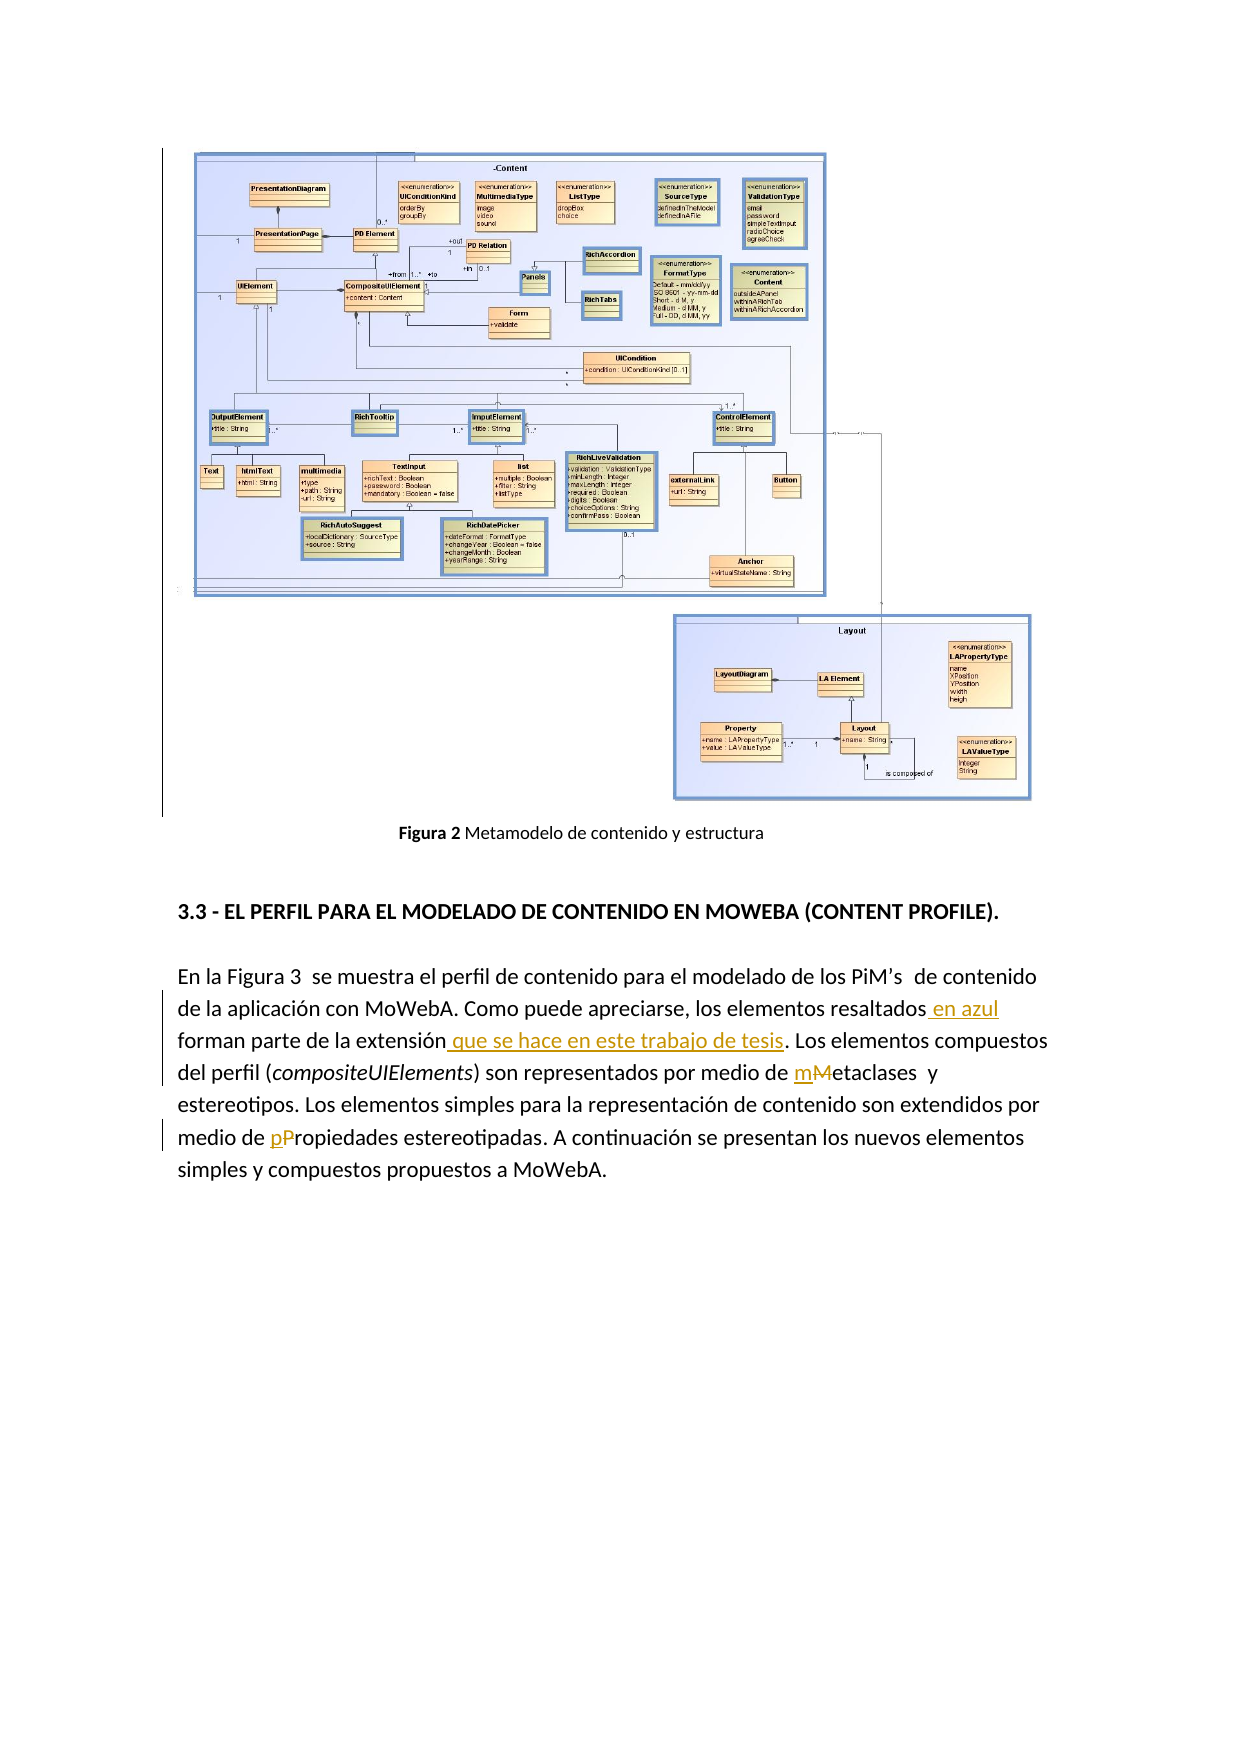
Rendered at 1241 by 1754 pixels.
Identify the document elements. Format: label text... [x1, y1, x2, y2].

text Figura 2 Metamodelo de contenido y estructura [325, 821, 1063, 844]
picture [177, 147, 1063, 818]
text 3.3 - El perfil para el modelado de contenido en MoWebA (Content profile). [177, 897, 1063, 925]
text En la Figura 3 se muestra el perfil de contenido para el modelado de los PiM’s de contenido de la aplicación con MoWebA. Como puede apreciarse, los elementos resaltados forman parte de la extensión. Los elementos compuestos del perfil (compositeUIElements) son representados por medio de etaclases y estereotipos. Los elementos simples para la representación de contenido son extendidos por medio de ropiedades estereotipadas. A continuación se presentan los nuevos elementos simples y compuestos propuestos a MoWebA. [177, 962, 1063, 1183]
